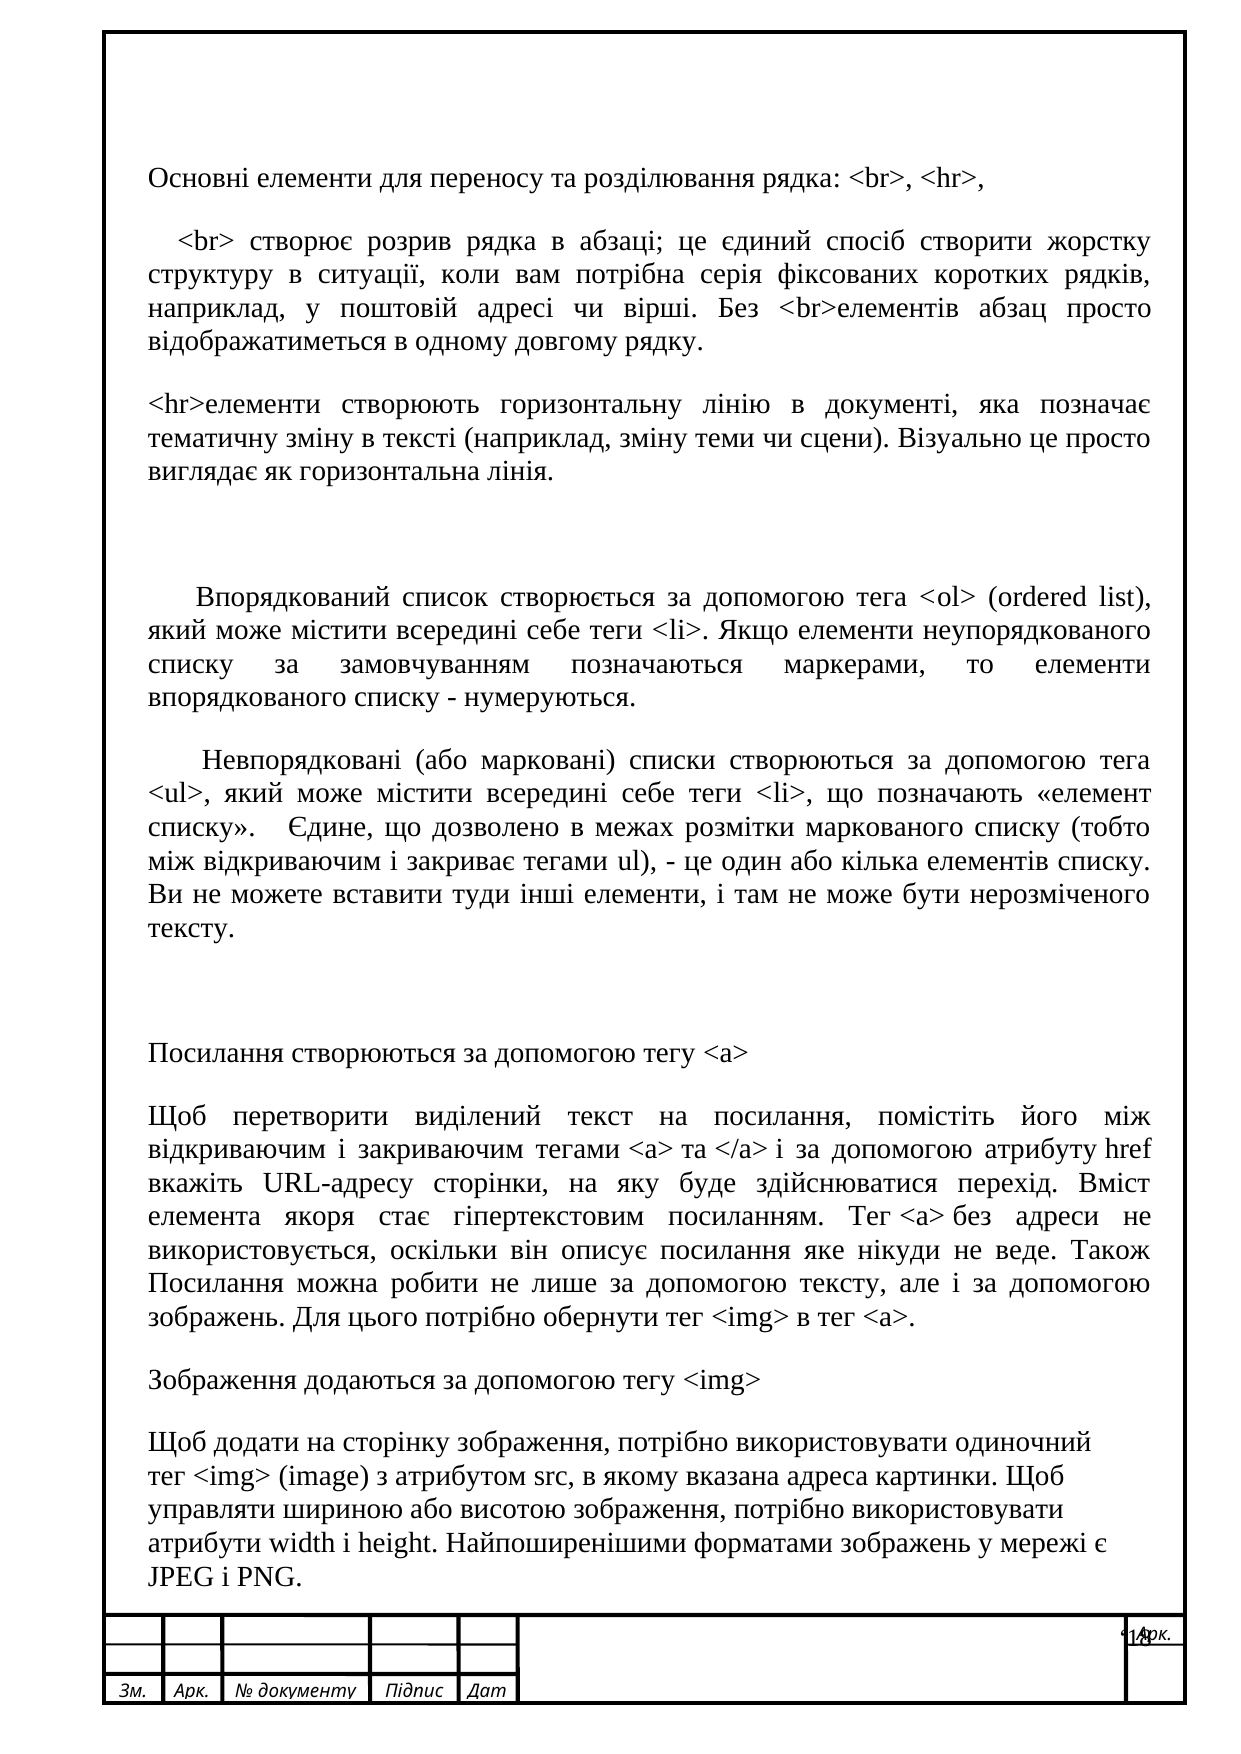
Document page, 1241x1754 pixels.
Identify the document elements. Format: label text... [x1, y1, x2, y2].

text Зображення додаються за допомогою тегу <img> [148, 1362, 1152, 1395]
text Впорядкований список створюється за допомогою тега <ol> (ordered list), який може містити всередині себе теги <li>. Якщо елементи неупорядкованого списку за замовчуванням позначаються маркерами, то елементи впорядкованого списку - нумеруються. [148, 579, 1152, 713]
text Посилання створюються за допомогою тегу <a> [148, 1035, 1152, 1069]
text Щоб перетворити виділений текст на посилання, помістіть його між відкриваючим і закриваючим тегами <а> та </а> і за допомогою атрибуту href вкажіть URL-адресу сторінки, на яку буде здійснюватися перехід. Вміст елемента якоря стає гіпертекстовим посиланням. Тег <a> без адреси не використовується, оскільки він описує посилання яке нікуди не веде. Також Посилання можна робити не лише за допомогою тексту, але і за допомогою зображень. Для цього потрібно обернути тег <img> в тег <a>. [148, 1098, 1152, 1333]
text <br> створює розрив рядка в абзаці; це єдиний спосіб створити жорстку структуру в ситуації, коли вам потрібна серія фіксованих коротких рядків, наприклад, у поштовій адресі чи вірші. Без <br>елементів абзац просто відображатиметься в одному довгому рядку. [148, 223, 1152, 357]
text <hr>елементи створюють горизонтальну лінію в документі, яка позначає тематичну зміну в тексті (наприклад, зміну теми чи сцени). Візуально це просто виглядає як горизонтальна лінія. [148, 386, 1152, 487]
text Основні елементи для переносу та розділювання рядка: <br>, <hr>, [148, 160, 1152, 194]
text Невпорядковані (або марковані) списки створюються за допомогою тега <ul>, який може містити всередині себе теги <li>, що позначають «елемент списку». Єдине, що дозволено в межах розмітки маркованого списку (тобто між відкриваючим і закриває тегами ul), - це один або кілька елементів списку. Ви не можете вставити туди інші елементи, і там не може бути нерозміченого тексту. [148, 742, 1152, 943]
text Щоб додати на сторінку зображення, потрібно використовувати одиночний тег <img> (image) з атрибутом src, в якому вказана адреса картинки. Щоб управляти шириною або висотою зображення, потрібно використовувати атрибути width і height. Найпоширенішими форматами зображень у мережі є JPEG і PNG. [148, 1424, 1152, 1592]
